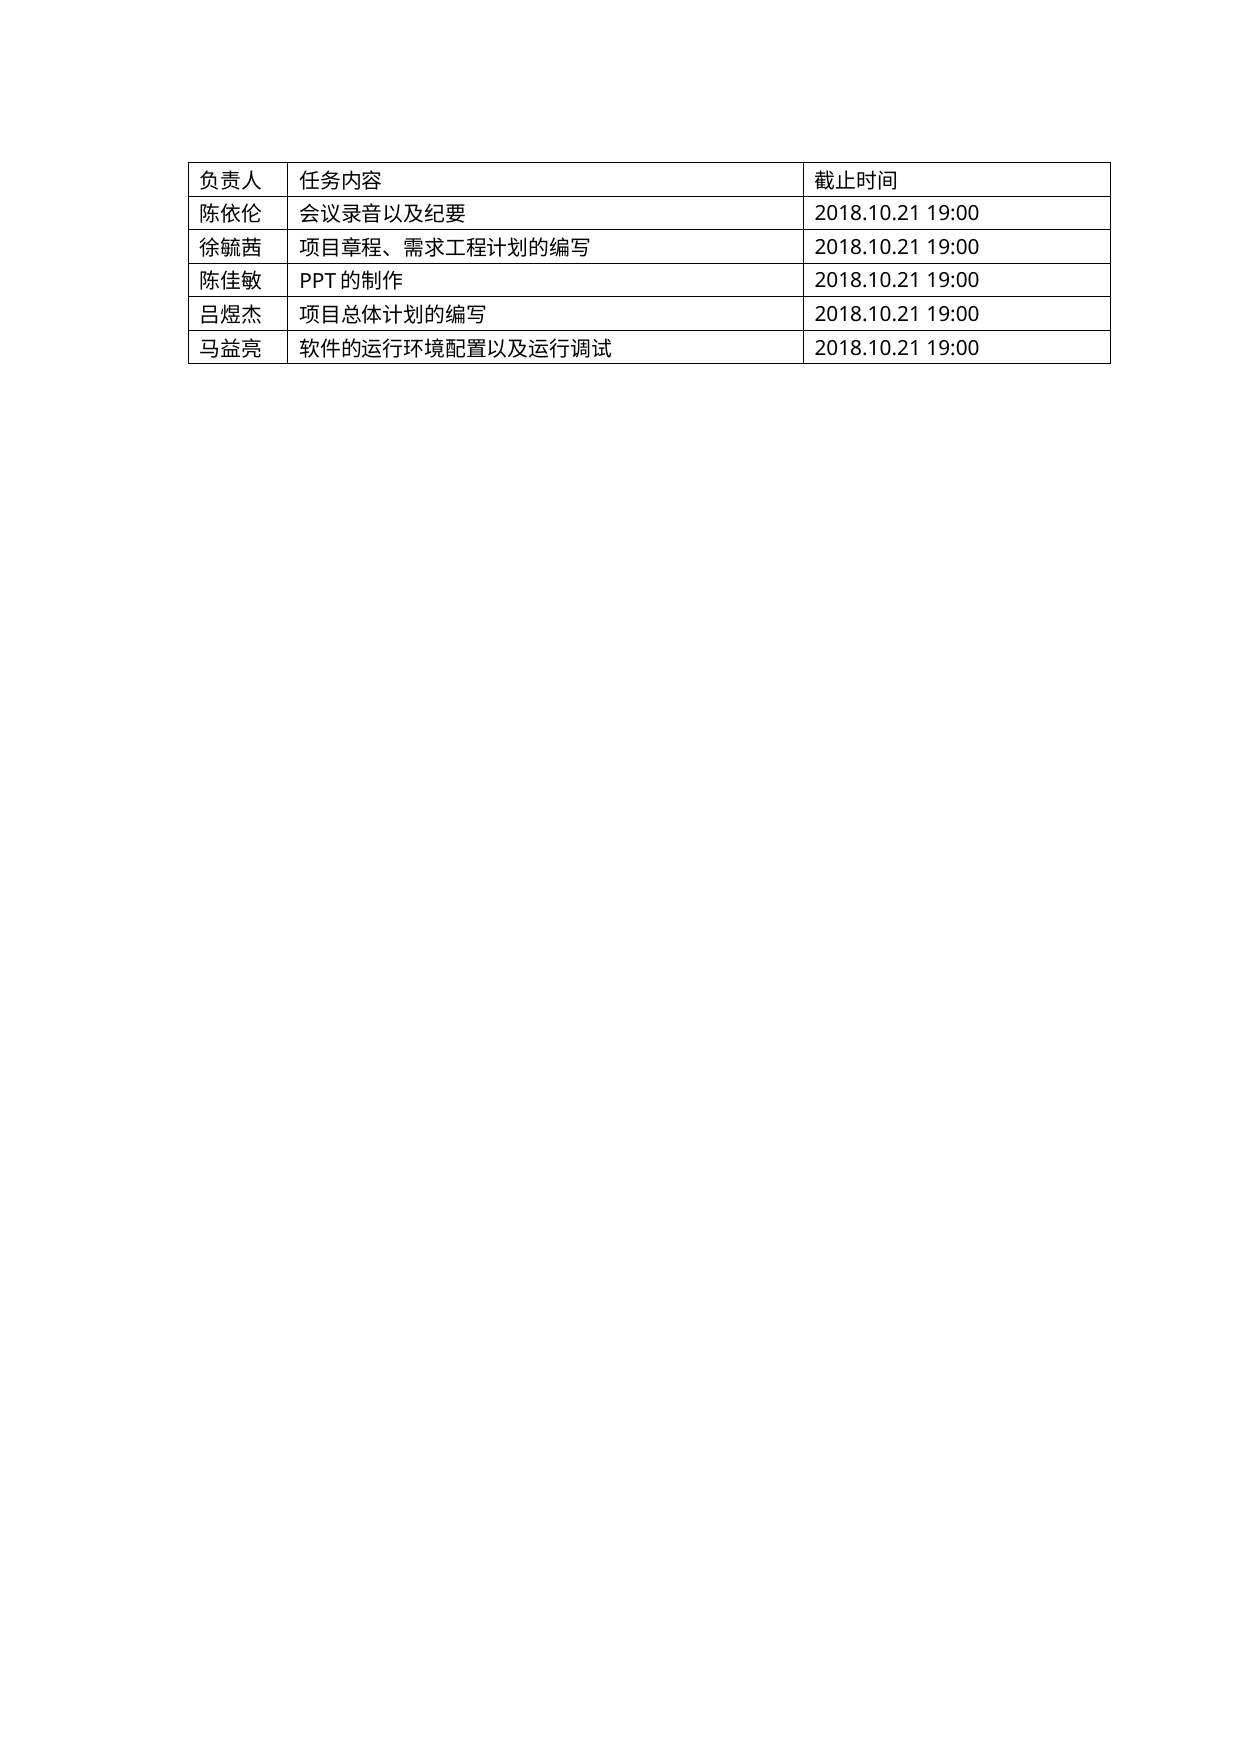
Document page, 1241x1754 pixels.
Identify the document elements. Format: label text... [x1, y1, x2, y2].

table_cell 负责人 [189, 163, 287, 196]
table_cell 陈依伦 [189, 197, 287, 229]
table_cell 会议录音以及纪要 [288, 197, 803, 229]
table_cell 2018.10.21 19:00 [804, 264, 1110, 296]
table_cell 2018.10.21 19:00 [804, 197, 1110, 229]
table_cell 截止时间 [804, 163, 1110, 196]
table_cell 项目章程、需求工程计划的编写 [288, 230, 803, 263]
table_cell 徐毓茜 [189, 230, 287, 263]
table_cell 2018.10.21 19:00 [804, 297, 1110, 330]
table_cell 陈佳敏 [189, 264, 287, 296]
table_cell 2018.10.21 19:00 [804, 331, 1110, 363]
table_cell 软件的运行环境配置以及运行调试 [288, 331, 803, 363]
table_cell 项目总体计划的编写 [288, 297, 803, 330]
table_cell PPT的制作 [288, 264, 803, 296]
table_cell 马益亮 [189, 331, 287, 363]
table_cell 任务内容 [288, 163, 803, 196]
table_cell 吕煜杰 [189, 297, 287, 330]
table_cell 2018.10.21 19:00 [804, 230, 1110, 263]
